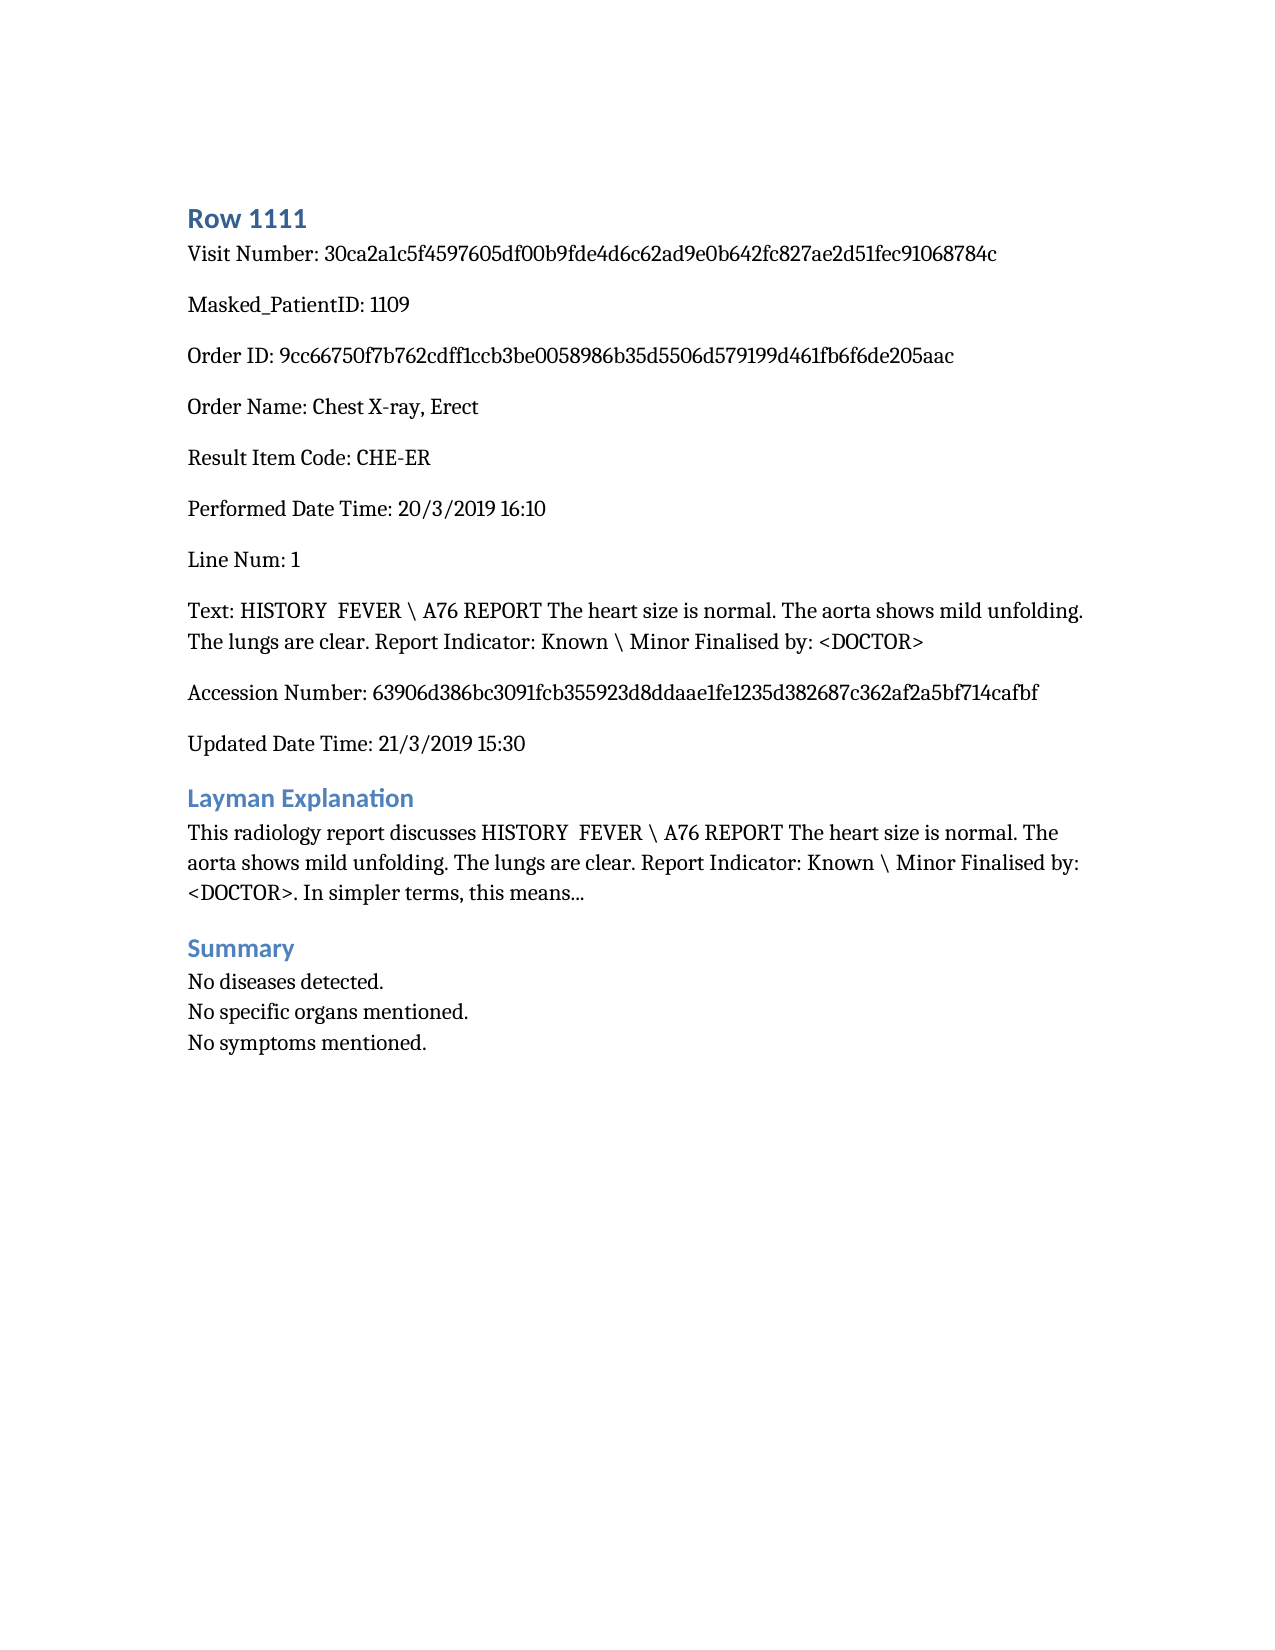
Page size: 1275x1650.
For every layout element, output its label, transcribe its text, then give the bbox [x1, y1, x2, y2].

subtitle Summary [187, 931, 1087, 964]
subtitle Row 1111 [187, 200, 1087, 236]
text Text: HISTORY FEVER \ A76 REPORT The heart size is normal. The aorta shows mild unfolding. The lungs are clear. Report Indicator: Known \ Minor Finalised by: <DOCTOR> [187, 598, 1087, 655]
text Visit Number: 30ca2a1c5f4597605df00b9fde4d6c62ad9e0b642fc827ae2d51fec91068784c [187, 241, 1087, 267]
subtitle Layman Explanation [187, 782, 1087, 814]
text Order Name: Chest X-ray, Erect [187, 394, 1087, 420]
text Updated Date Time: 21/3/2019 15:30 [187, 731, 1087, 757]
text Accession Number: 63906d386bc3091fcb355923d8ddaae1fe1235d382687c362af2a5bf714cafbf [187, 679, 1087, 706]
text Line Num: 1 [187, 547, 1087, 573]
text This radiology report discusses HISTORY FEVER \ A76 REPORT The heart size is normal. The aorta shows mild unfolding. The lungs are clear. Report Indicator: Known \ Minor Finalised by: <DOCTOR>. In simpler terms, this means... [187, 819, 1087, 906]
text Order ID: 9cc66750f7b762cdff1ccb3be0058986b35d5506d579199d461fb6f6de205aac [187, 343, 1087, 369]
text Performed Date Time: 20/3/2019 16:10 [187, 496, 1087, 522]
text No diseases detected. No specific organs mentioned. No symptoms mentioned. [187, 969, 1087, 1056]
text Result Item Code: CHE-ER [187, 445, 1087, 471]
text Masked_PatientID: 1109 [187, 292, 1087, 318]
